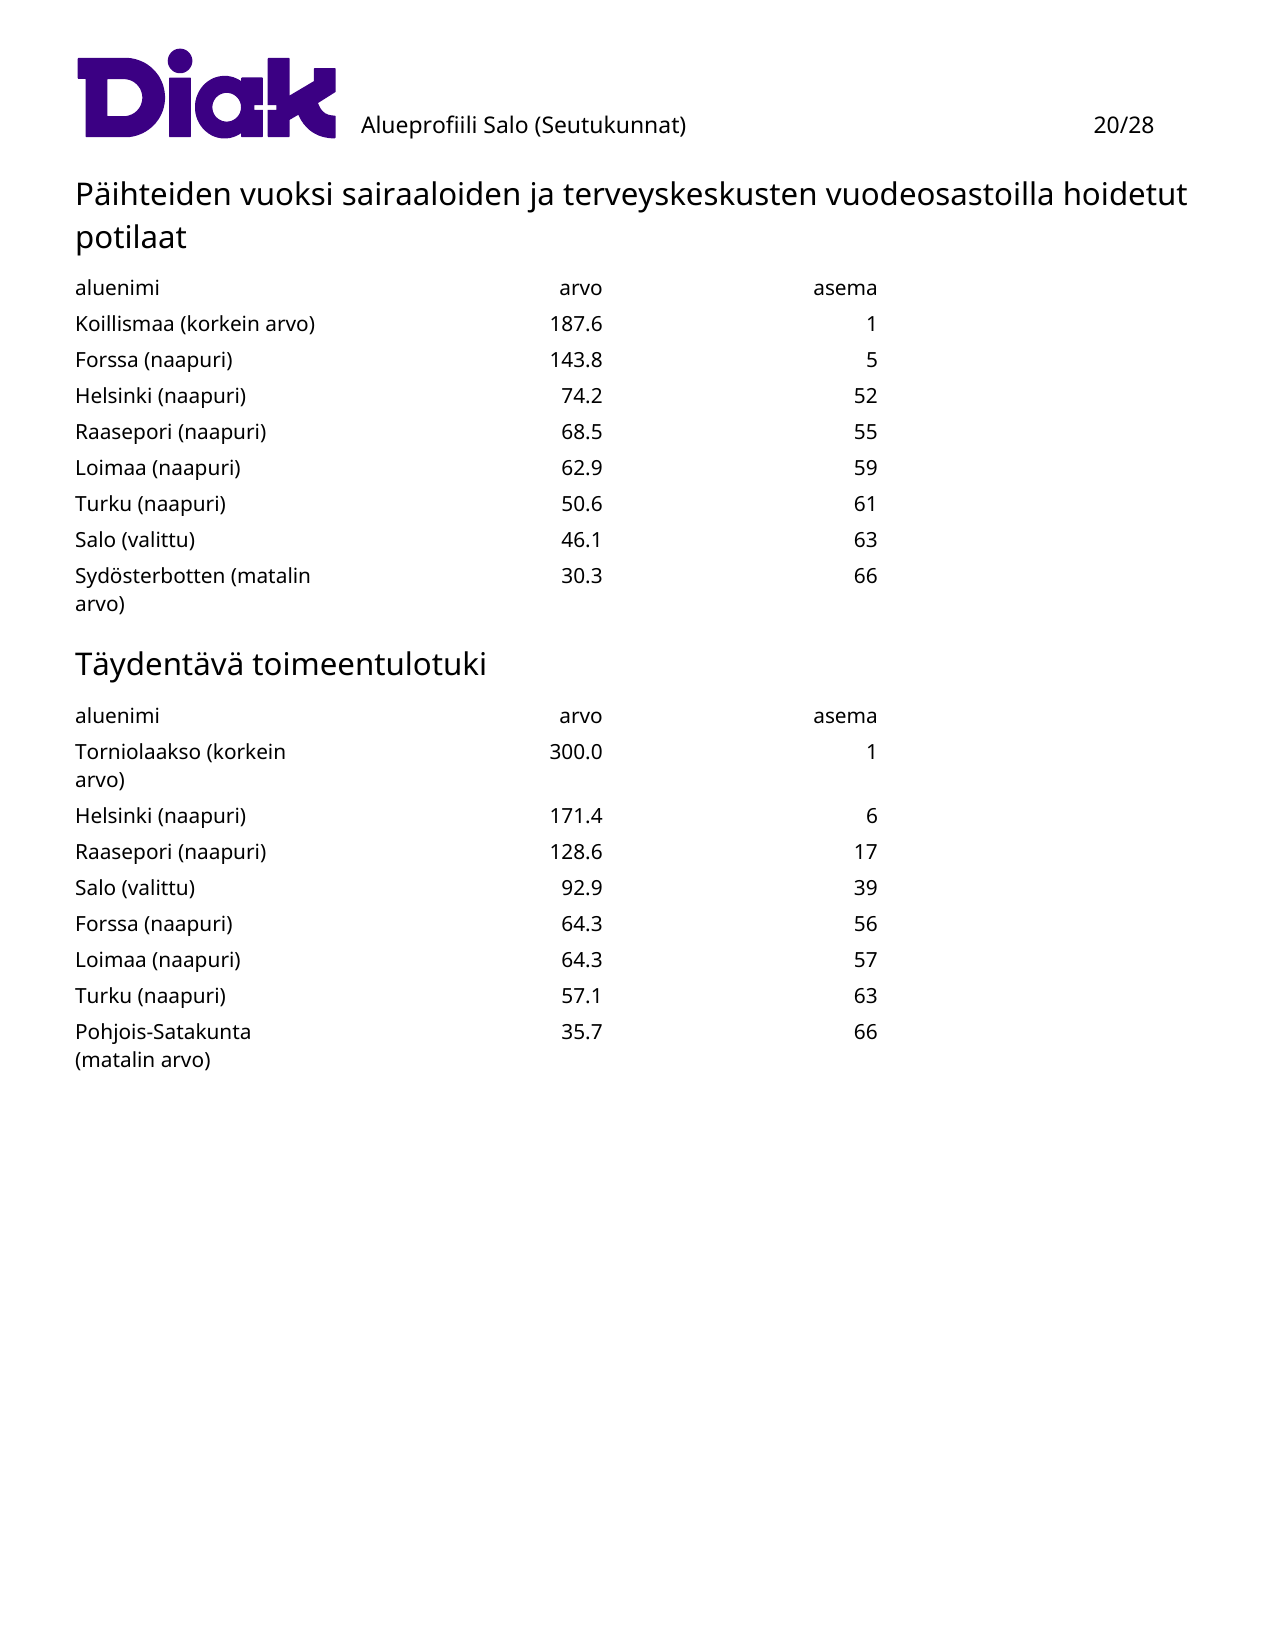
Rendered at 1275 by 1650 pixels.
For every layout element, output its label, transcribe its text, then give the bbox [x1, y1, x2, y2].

table_cell 171.4 [339, 798, 614, 834]
table_header arvo [339, 270, 614, 306]
table_cell Pohjois-Satakunta (matalin arvo) [64, 1014, 339, 1078]
table_cell 56 [614, 906, 889, 942]
table_cell 68.5 [339, 414, 614, 449]
table_cell Salo (valittu) [64, 870, 339, 906]
table_cell Helsinki (naapuri) [64, 798, 339, 834]
table_cell 5 [614, 342, 889, 377]
table_cell 300.0 [339, 734, 614, 798]
table_cell 61 [614, 485, 889, 521]
table_cell Loimaa (naapuri) [64, 449, 339, 485]
table_cell Raasepori (naapuri) [64, 414, 339, 449]
table_cell 39 [614, 870, 889, 906]
table_cell 143.8 [339, 342, 614, 377]
table_cell 1 [614, 306, 889, 342]
table_header arvo [339, 698, 614, 733]
table_cell Salo (valittu) [64, 521, 339, 557]
table_cell 62.9 [339, 449, 614, 485]
table_cell 59 [614, 449, 889, 485]
table_cell 64.3 [339, 942, 614, 977]
table_cell Helsinki (naapuri) [64, 378, 339, 413]
table_cell 35.7 [339, 1014, 614, 1078]
table_header asema [614, 270, 889, 306]
table_cell 92.9 [339, 870, 614, 906]
table_cell 1 [614, 734, 889, 798]
table_cell Sydösterbotten (matalin arvo) [64, 557, 339, 622]
table_cell Turku (naapuri) [64, 978, 339, 1013]
table_cell 63 [614, 521, 889, 557]
table_cell 63 [614, 978, 889, 1013]
subtitle Täydentävä toimeentulotuki [75, 642, 1200, 685]
table_cell Loimaa (naapuri) [64, 942, 339, 977]
table_cell 64.3 [339, 906, 614, 942]
table_cell 57 [614, 942, 889, 977]
table_cell 46.1 [339, 521, 614, 557]
table_cell Forssa (naapuri) [64, 906, 339, 942]
table_cell Forssa (naapuri) [64, 342, 339, 377]
table_cell 52 [614, 378, 889, 413]
table_cell Torniolaakso (korkein arvo) [64, 734, 339, 798]
table_cell 6 [614, 798, 889, 834]
table_cell Raasepori (naapuri) [64, 834, 339, 870]
table_cell 50.6 [339, 485, 614, 521]
table_cell 128.6 [339, 834, 614, 870]
table_cell 74.2 [339, 378, 614, 413]
table_cell Turku (naapuri) [64, 485, 339, 521]
table_cell 30.3 [339, 557, 614, 622]
table_cell 17 [614, 834, 889, 870]
table_cell 187.6 [339, 306, 614, 342]
table_cell 55 [614, 414, 889, 449]
table_header aluenimi [64, 270, 339, 306]
table_header aluenimi [64, 698, 339, 733]
table_cell 66 [614, 1014, 889, 1078]
table_header asema [614, 698, 889, 733]
table_cell Koillismaa (korkein arvo) [64, 306, 339, 342]
subtitle Päihteiden vuoksi sairaaloiden ja terveyskeskusten vuodeosastoilla hoidetut potilaat [75, 172, 1200, 257]
table_cell 57.1 [339, 978, 614, 1013]
table_cell 66 [614, 557, 889, 622]
